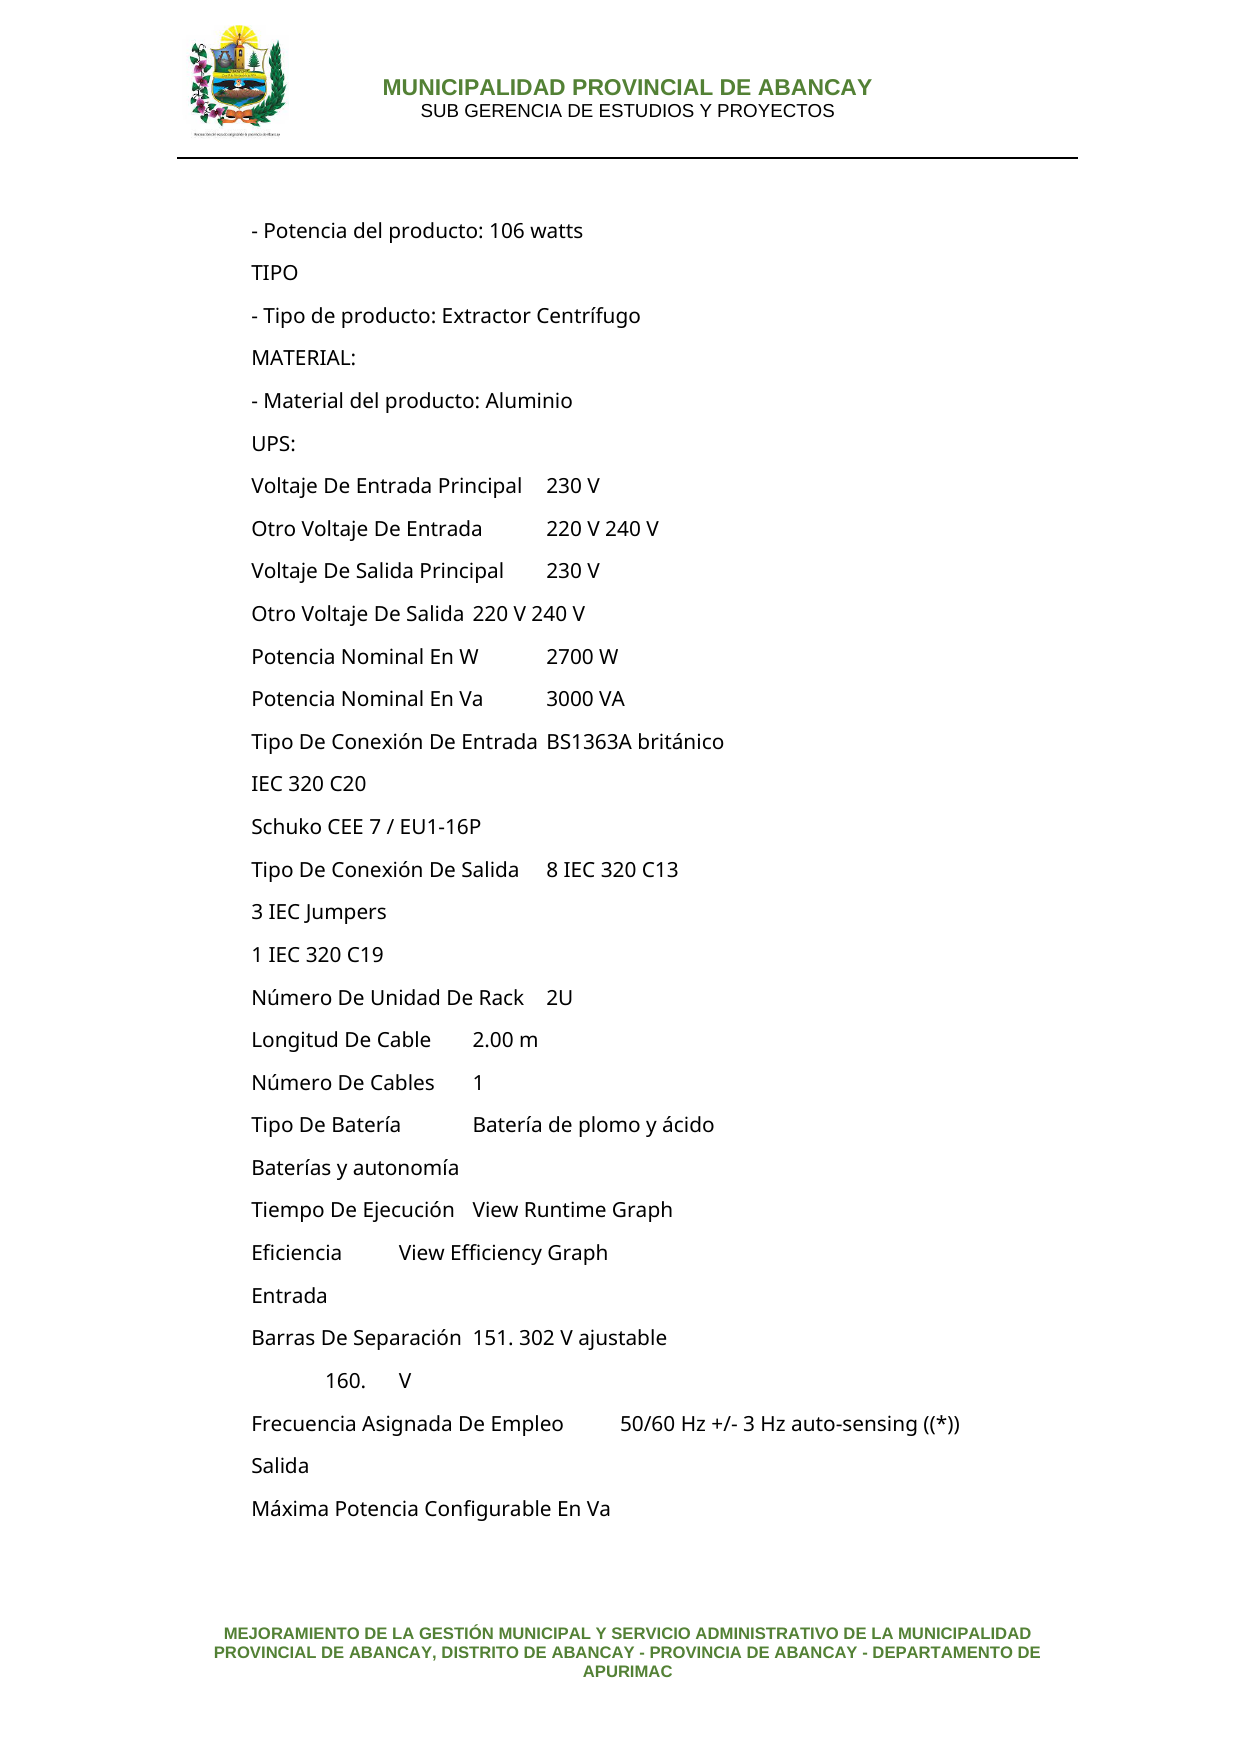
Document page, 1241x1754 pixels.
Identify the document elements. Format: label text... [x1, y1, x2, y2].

text TIPO [251, 258, 1078, 287]
text Tiempo De Ejecución View Runtime Graph [251, 1196, 1078, 1224]
text Voltaje De Entrada Principal 230 V [251, 471, 1078, 500]
text 3 IEC Jumpers [251, 897, 1078, 926]
text Schuko CEE 7 / EU1-16P [251, 812, 1078, 841]
text Potencia Nominal En W 2700 W [251, 642, 1078, 670]
text Frecuencia Asignada De Empleo 50/60 Hz +/- 3 Hz auto-sensing ((*)) [251, 1409, 1078, 1437]
text Otro Voltaje De Entrada 220 V 240 V [251, 514, 1078, 542]
text UPS: [251, 429, 1078, 457]
text Tipo De Conexión De Salida 8 IEC 320 C13 [251, 855, 1078, 883]
text Número De Unidad De Rack 2U [251, 983, 1078, 1011]
text MATERIAL: [251, 343, 1078, 372]
text Potencia Nominal En Va 3000 VA [251, 684, 1078, 713]
text Máxima Potencia Conﬁgurable En Va [251, 1494, 1078, 1522]
text Longitud De Cable 2.00 m [251, 1025, 1078, 1054]
text Eﬁciencia View Efficiency Graph [251, 1238, 1078, 1267]
text Entrada [251, 1281, 1078, 1309]
picture [177, 25, 290, 141]
text 1 IEC 320 C19 [251, 940, 1078, 968]
text - Potencia del producto: 106 watts [251, 216, 1078, 244]
text Número De Cables 1 [251, 1068, 1078, 1096]
text Barras De Separación 151. 302 V ajustable [251, 1323, 1078, 1352]
text - Material del producto: Aluminio [251, 386, 1078, 414]
text Tipo De Conexión De Entrada BS1363A británico [251, 727, 1078, 755]
text Baterías y autonomía [251, 1153, 1078, 1181]
text 160. V [251, 1366, 1078, 1394]
text - Tipo de producto: Extractor Centrífugo [251, 301, 1078, 329]
text IEC 320 C20 [251, 769, 1078, 798]
text Voltaje De Salida Principal 230 V [251, 557, 1078, 585]
text Salida [251, 1451, 1078, 1480]
text Tipo De Batería Batería de plomo y ácido [251, 1110, 1078, 1139]
text Otro Voltaje De Salida 220 V 240 V [251, 599, 1078, 628]
